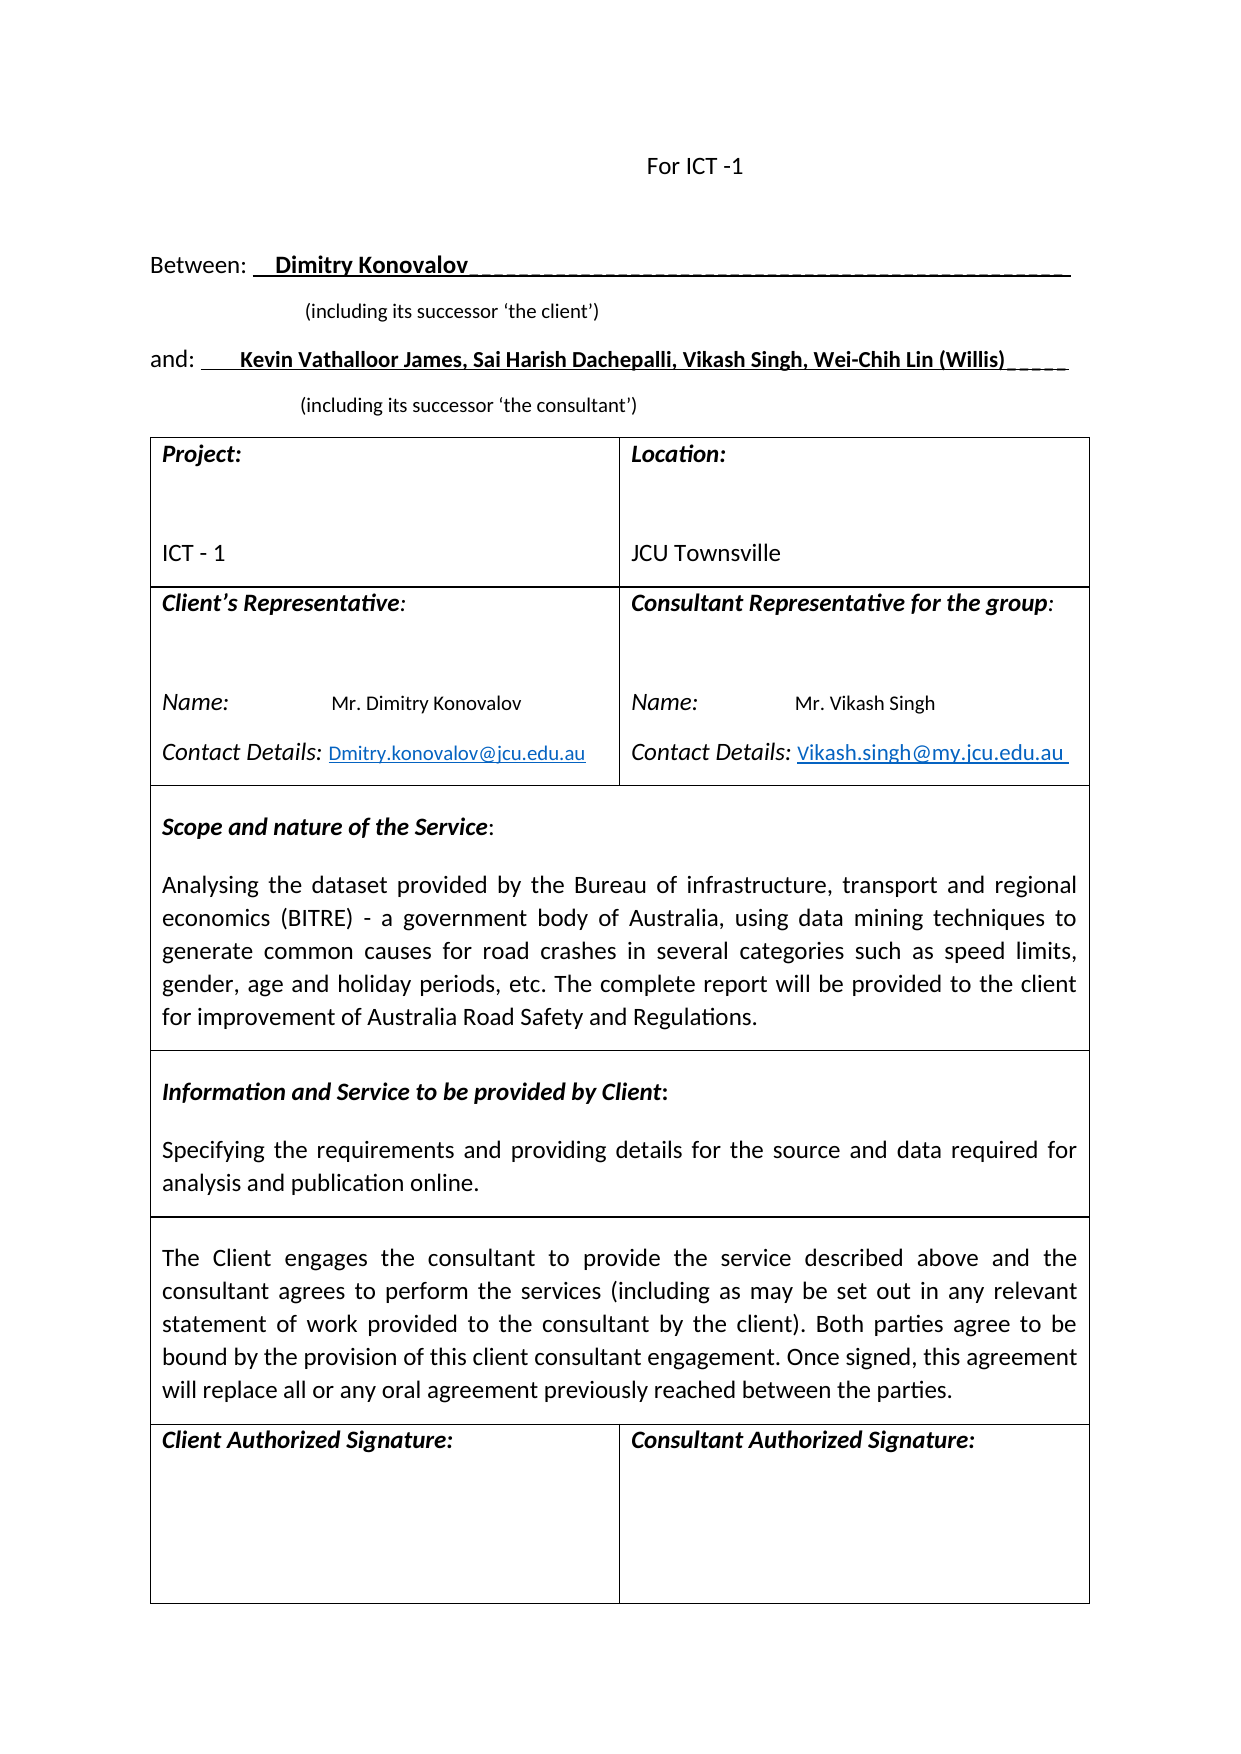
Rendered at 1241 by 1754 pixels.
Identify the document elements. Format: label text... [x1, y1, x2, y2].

table_header Project: ICT - 1 [151, 438, 619, 586]
text Between: Dimitry Konovalov________________________________________________ [150, 249, 1090, 280]
text (including its successor ‘the consultant’) [150, 392, 1090, 418]
table_cell Consultant Authorized Signature: Print Name: Vikash Singh Date: [620, 1425, 1089, 1603]
table_cell The Client engages the consultant to provide the service described above and the consultant agrees to perform the services (including as may be set out in any relevant statement of work provided to the consultant by the client). Both parties agree to be bound by the provision of this client consultant engagement. Once signed, this agreement will replace all or any oral agreement previously reached between the parties. [151, 1218, 1089, 1423]
text For ICT -1 [225, 150, 1090, 181]
table_header Location: JCU Townsville [620, 438, 1089, 586]
table_cell Client’s Representative: Name: Mr. Dimitry Konovalov Contact Details: Dmitry.konovalov@jcu.edu.au [151, 588, 619, 785]
table_cell Consultant Representative for the group: Name: Mr. Vikash Singh Contact Details: Vikash.singh@my.jcu.edu.au [620, 588, 1089, 785]
text and: Kevin Vathalloor James, Sai Harish Dachepalli, Vikash Singh, Wei-Chih Lin (Willis)_____ [150, 343, 1090, 373]
table_cell Client Authorized Signature: Print Name: Dimitry Konovalov Date: [151, 1425, 619, 1603]
text (including its successor ‘the client’) [225, 299, 1090, 324]
table_cell Scope and nature of the Service: Analysing the dataset provided by the Bureau of infrastructure, transport and regional economics (BITRE) - a government body of Australia, using data mining techniques to generate common causes for road crashes in several categories such as speed limits, gender, age and holiday periods, etc. The complete report will be provided to the client for improvement of Australia Road Safety and Regulations. [151, 786, 1089, 1050]
table_cell Information and Service to be provided by Client: Specifying the requirements and providing details for the source and data required for analysis and publication online. [151, 1051, 1089, 1216]
